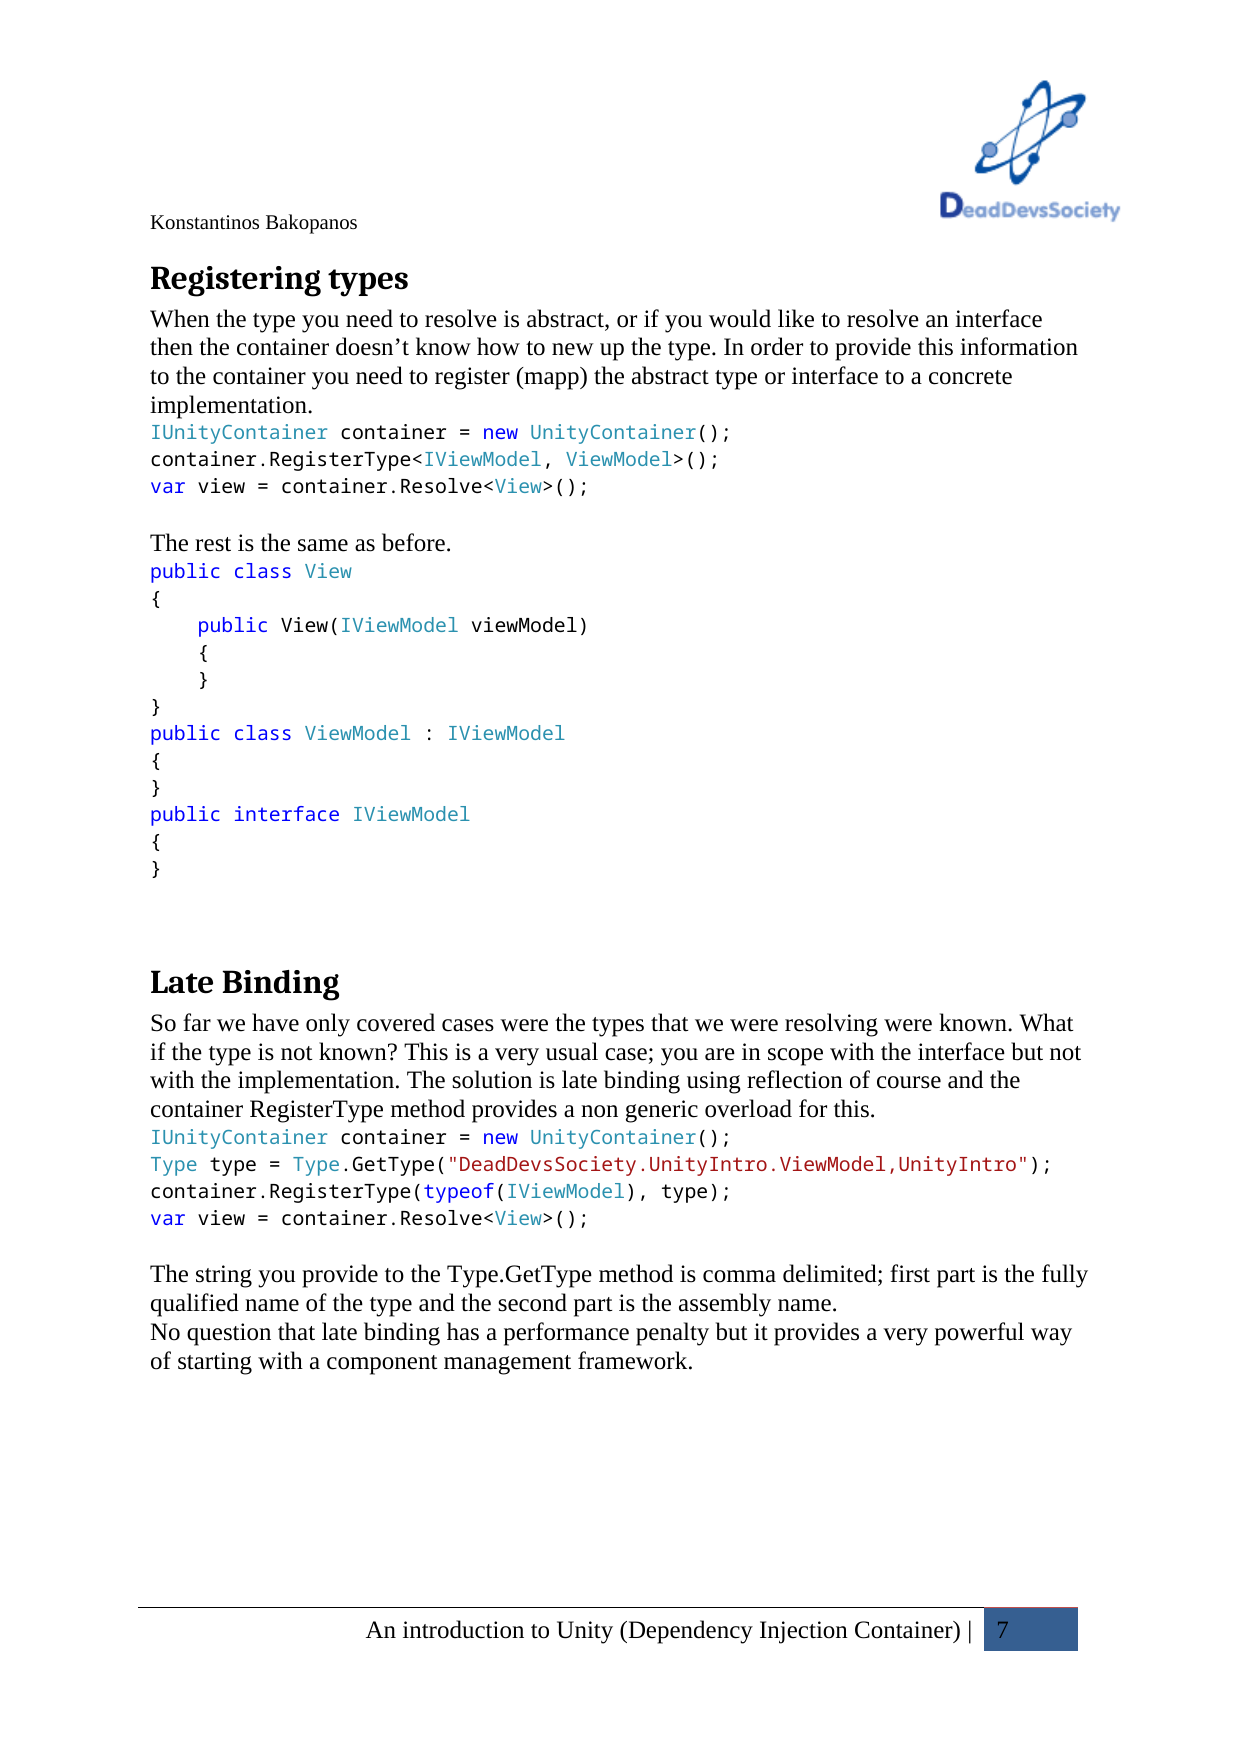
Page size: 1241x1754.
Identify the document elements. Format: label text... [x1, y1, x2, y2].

text public class View [150, 557, 1090, 584]
subtitle Registering types [150, 259, 1090, 297]
text public View(IViewModel viewModel) [150, 611, 1090, 638]
text { [150, 746, 1090, 773]
text var view = container.Resolve<View>(); [150, 1204, 1090, 1231]
text IUnityContainer container = new UnityContainer(); [150, 419, 1090, 446]
text { [150, 584, 1090, 611]
subtitle Late Binding [150, 963, 1090, 1002]
text When the type you need to resolve is abstract, or if you would like to resolve an interface then the container doesn’t know how to new up the type. In order to provide this information to the container you need to register (mapp) the abstract type or interface to a concrete implementation. [150, 304, 1090, 419]
text IUnityContainer container = new UnityContainer(); [150, 1123, 1090, 1150]
text container.RegisterType(typeof(IViewModel), type); [150, 1177, 1090, 1204]
picture [936, 73, 1125, 230]
text { [150, 638, 1090, 665]
text var view = container.Resolve<View>(); [150, 473, 1090, 499]
text public class ViewModel : IViewModel [150, 719, 1090, 746]
text } [150, 773, 1090, 800]
text Type type = Type.GetType("DeadDevsSociety.UnityIntro.ViewModel,UnityIntro"); [150, 1150, 1090, 1177]
text { [150, 827, 1090, 854]
text container.RegisterType<IViewModel, ViewModel>(); [150, 446, 1090, 473]
text } [150, 692, 1090, 719]
text The rest is the same as before. [150, 528, 1090, 557]
text The string you provide to the Type.GetType method is comma delimited; first part is the fully qualified name of the type and the second part is the assembly name. [150, 1259, 1090, 1317]
text No question that late binding has a performance penalty but it provides a very powerful way of starting with a component management framework. [150, 1317, 1090, 1374]
text } [150, 665, 1090, 692]
text So far we have only covered cases were the types that we were resolving were known. What if the type is not known? This is a very usual case; you are in scope with the interface but not with the implementation. The solution is late binding using reflection of course and the container RegisterType method provides a non generic overload for this. [150, 1008, 1090, 1123]
text } [150, 854, 1090, 881]
text public interface IViewModel [150, 800, 1090, 827]
